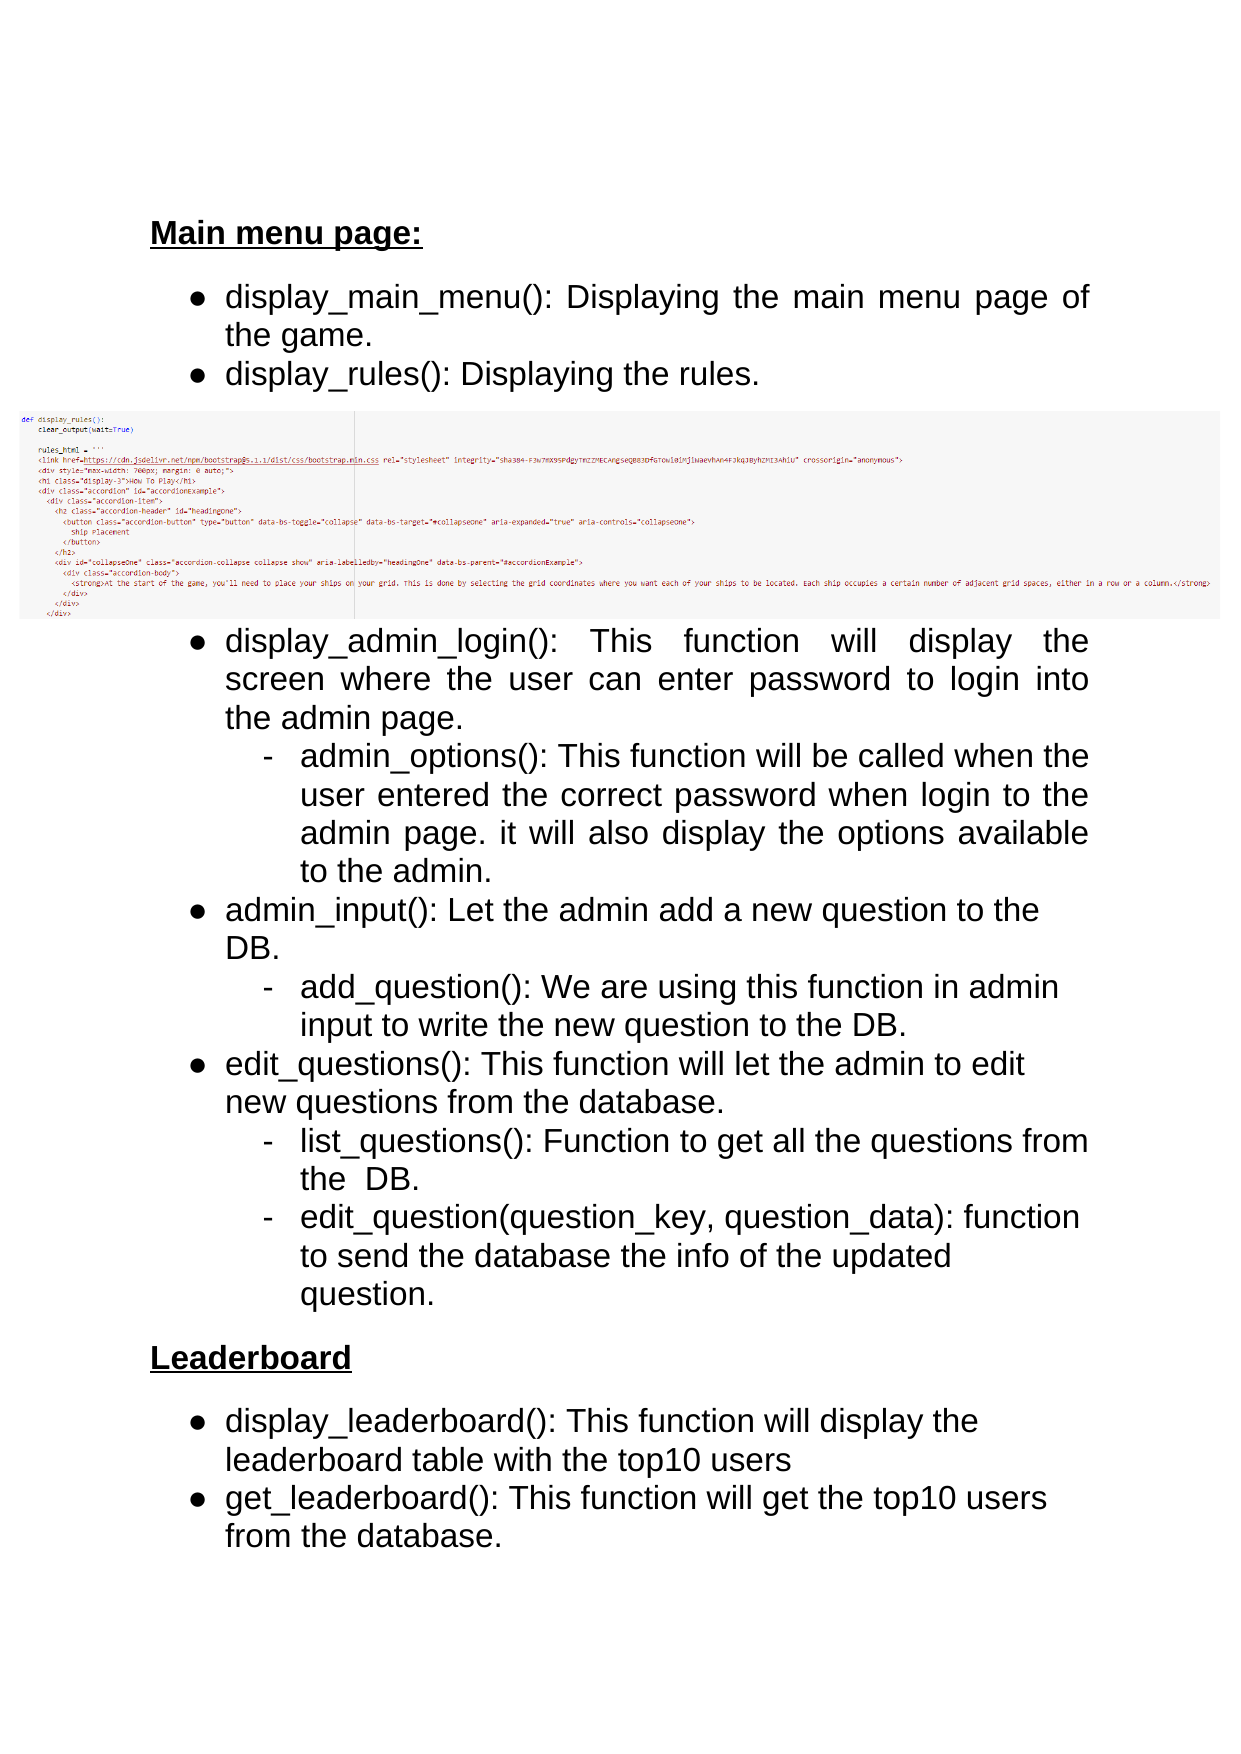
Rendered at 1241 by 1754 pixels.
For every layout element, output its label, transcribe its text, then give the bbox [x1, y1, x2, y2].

list display_admin_login(): This function will display the screen where the user can enter password to login into the admin page. [187, 621, 1090, 736]
list admin_options(): This function will be called when the user entered the correct password when login to the admin page. it will also display the options available to the admin. [262, 736, 1090, 890]
text Leaderboard [150, 1338, 1090, 1376]
list list_questions(): Function to get all the questions from the DB. [262, 1121, 1090, 1197]
text Main menu page: [150, 213, 1090, 252]
list display_leaderboard(): This function will display the leaderboard table with the top10 users [187, 1401, 1090, 1478]
list display_rules(): Displaying the rules. [187, 354, 1090, 392]
list get_leaderboard(): This function will get the top10 users from the database. [187, 1478, 1090, 1555]
picture [19, 411, 1220, 619]
list display_main_menu(): Displaying the main menu page of the game. [187, 277, 1090, 354]
list add_question(): We are using this function in admin input to write the new question to the DB. [262, 967, 1090, 1044]
list admin_input(): Let the admin add a new question to the DB. [187, 890, 1090, 967]
list edit_questions(): This function will let the admin to edit new questions from the database. [187, 1044, 1090, 1121]
list edit_question(question_key, question_data): function to send the database the info of the updated question. [262, 1197, 1090, 1313]
